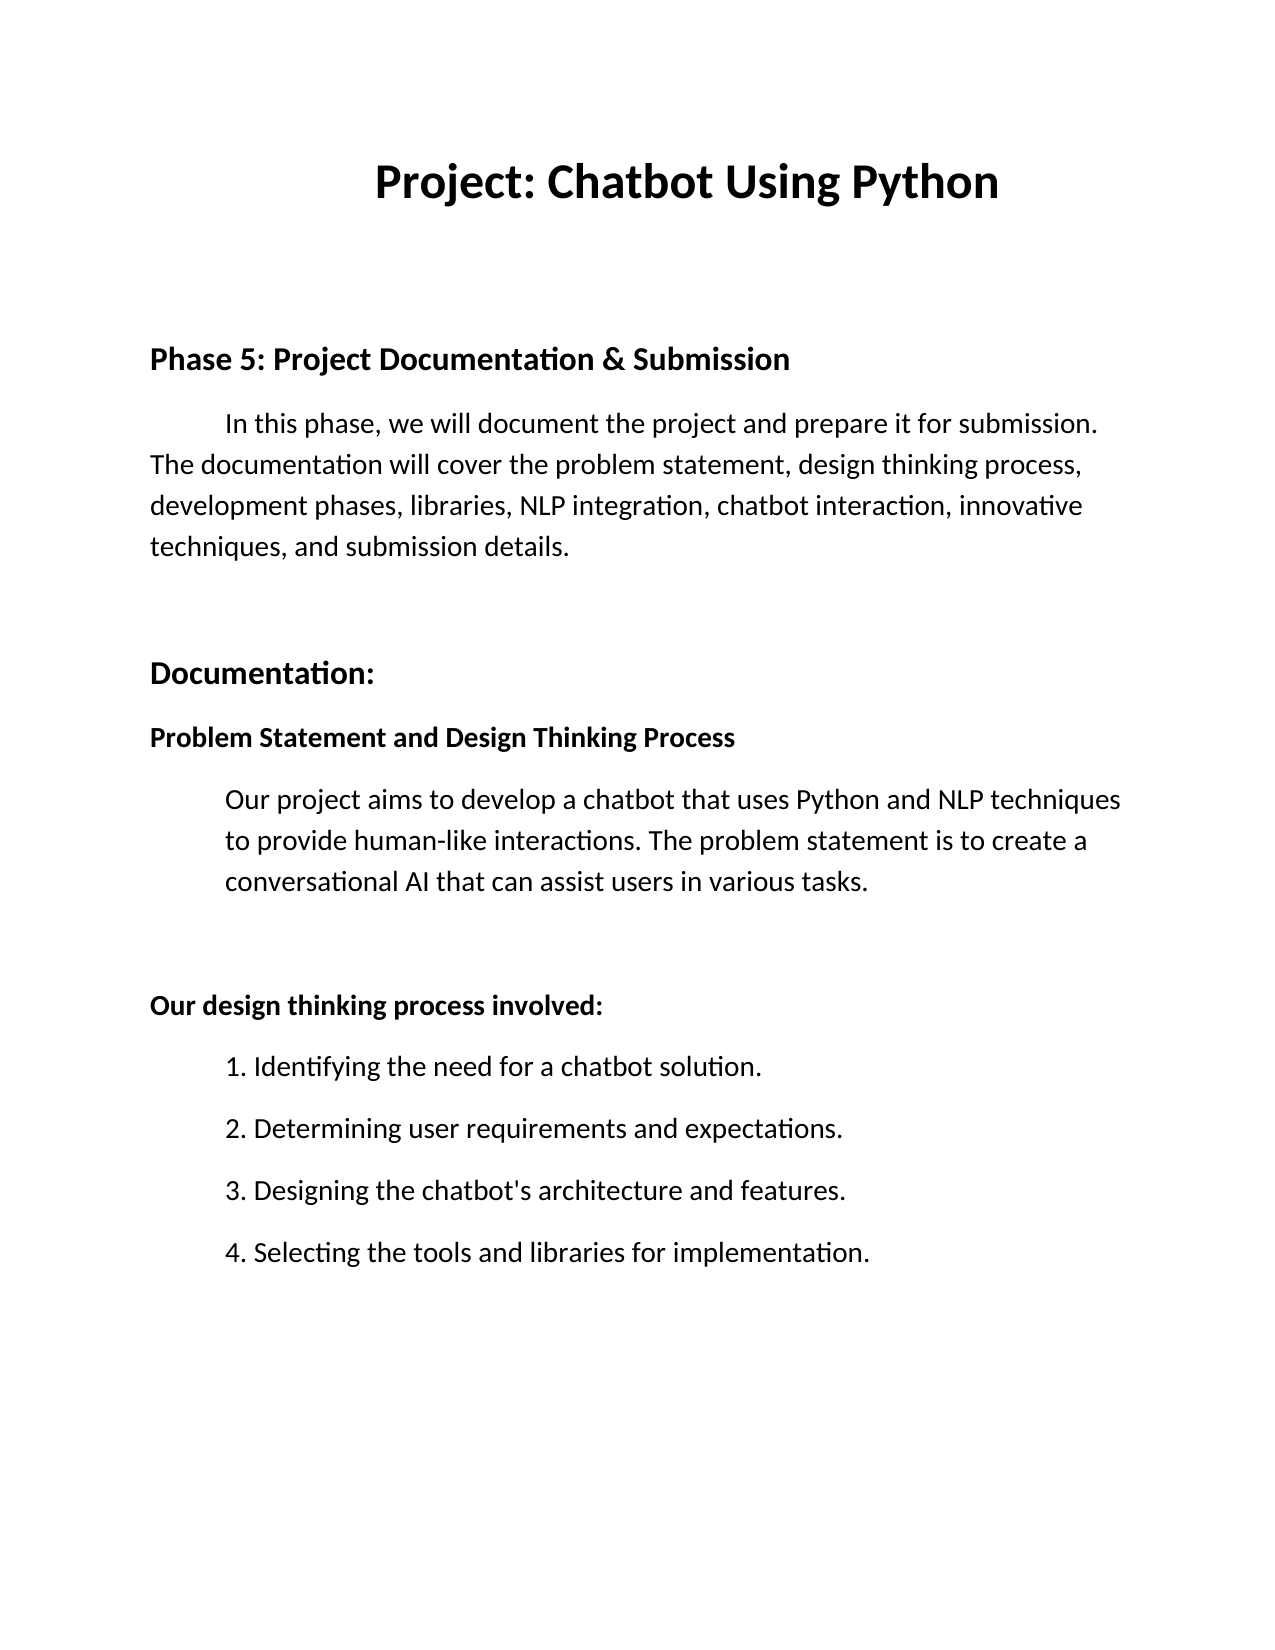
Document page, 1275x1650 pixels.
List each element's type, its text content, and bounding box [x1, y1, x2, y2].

text 3. Designing the chatbot's architecture and features. [225, 1172, 1125, 1207]
text Phase 5: Project Documentation & Submission [150, 338, 1125, 378]
text Our design thinking process involved: [150, 987, 1125, 1022]
text 2. Determining user requirements and expectations. [225, 1110, 1125, 1146]
text Our project aims to develop a chatbot that uses Python and NLP techniques to provide human-like interactions. The problem statement is to create a conversational AI that can assist users in various tasks. [225, 781, 1125, 899]
text Problem Statement and Design Thinking Process [150, 719, 1125, 755]
text Project: Chatbot Using Python [300, 150, 1125, 211]
text 4. Selecting the tools and libraries for implementation. [225, 1234, 1125, 1269]
text Documentation: [150, 652, 1125, 692]
text 1. Identifying the need for a chatbot solution. [225, 1048, 1125, 1084]
text In this phase, we will document the project and prepare it for submission. The documentation will cover the problem statement, design thinking process, development phases, libraries, NLP integration, chatbot interaction, innovative techniques, and submission details. [150, 405, 1125, 564]
